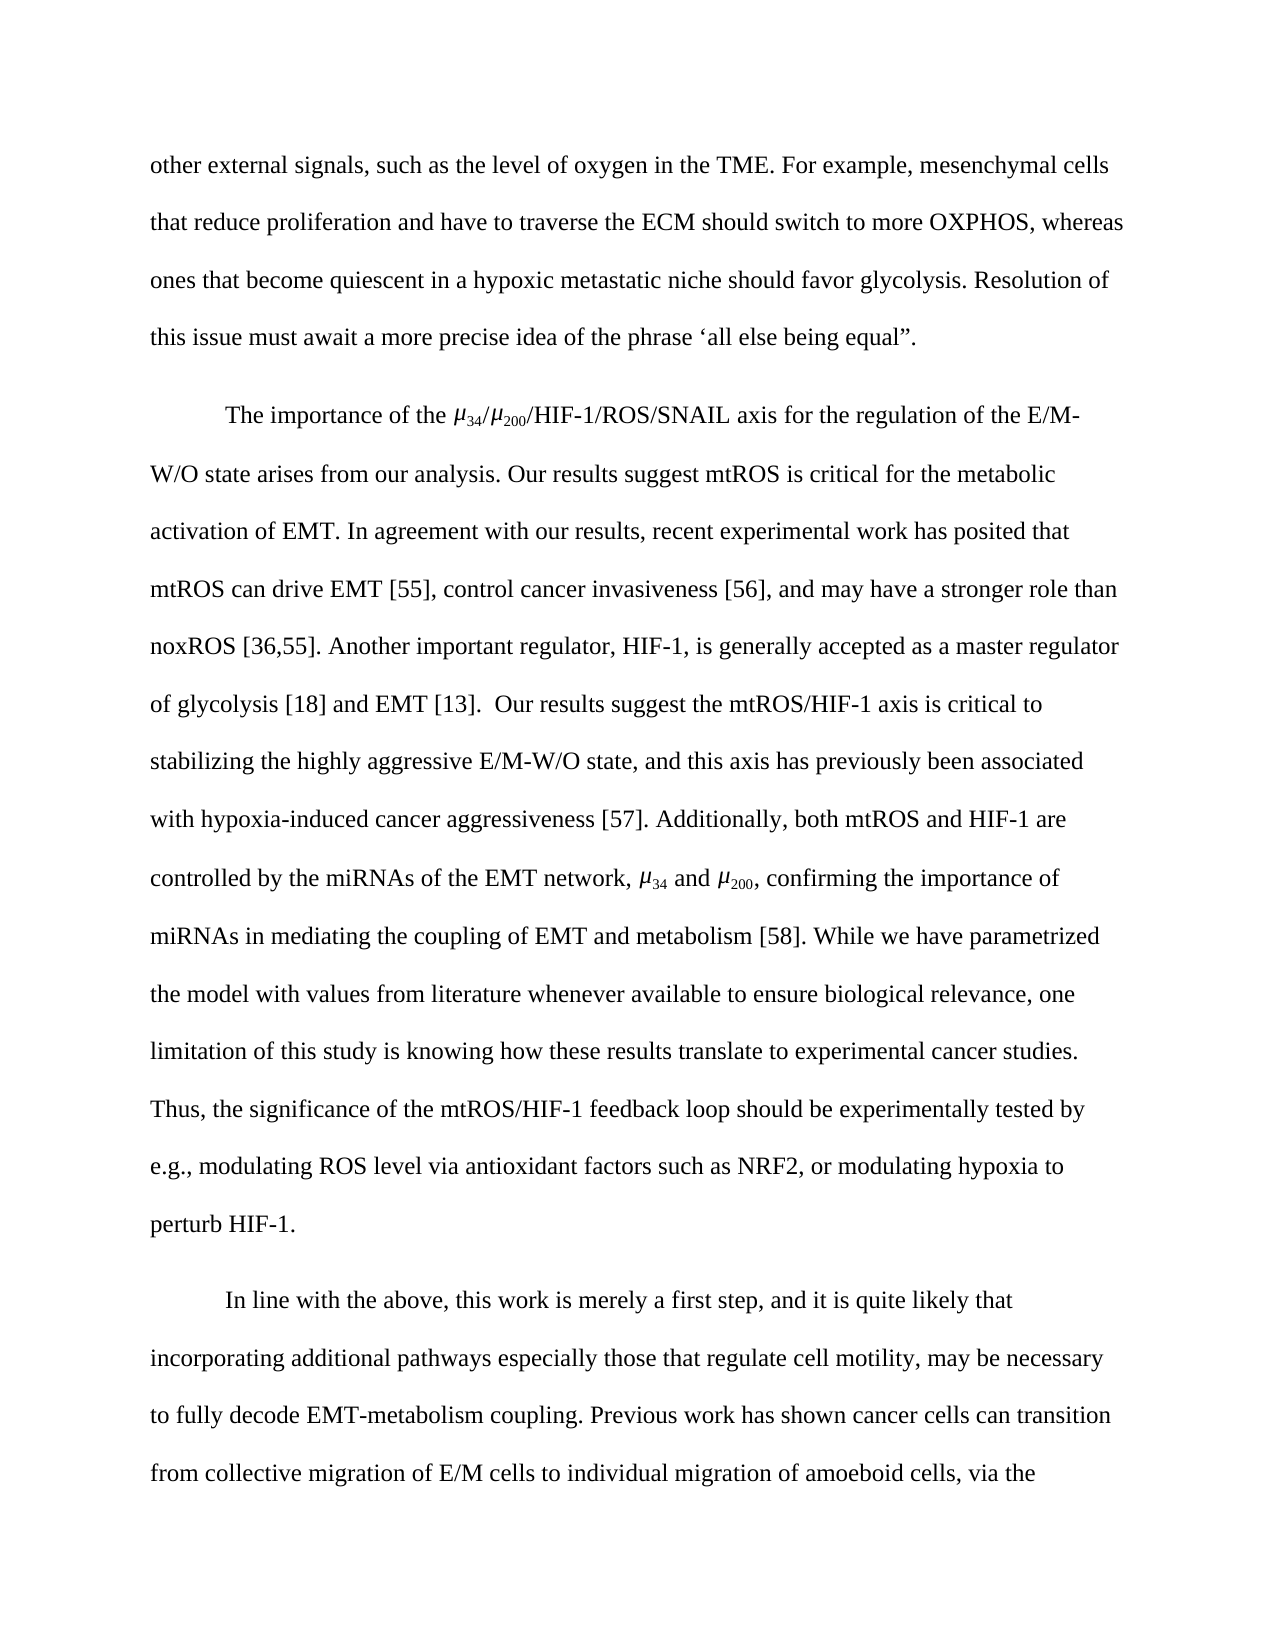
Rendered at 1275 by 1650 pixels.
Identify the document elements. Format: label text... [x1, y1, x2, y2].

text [150, 150, 1125, 351]
text The importance of the //HIF-1/ROS/SNAIL axis for the regulation of the E/M-W/O state arises from our analysis. Our results suggest mtROS is critical for the metabolic activation of EMT. In agreement with our results, recent experimental work has posited that mtROS can drive EMT , control cancer invasiveness , and may have a stronger role than noxROS . Another important regulator, HIF-1, is generally accepted as a master regulator of glycolysis and EMT . Our results suggest the mtROS/HIF-1 axis is critical to stabilizing the highly aggressive E/M-W/O state, and this axis has previously been associated with hypoxia-induced cancer aggressiveness . Additionally, both mtROS and HIF-1 are controlled by the miRNAs of the EMT network, and , confirming the importance of miRNAs in mediating the coupling of EMT and metabolism . While we have parametrized the model with values from literature whenever available to ensure biological relevance, one limitation of this study is knowing how these results translate to experimental cancer studies. Thus, the significance of the mtROS/HIF-1 feedback loop should be experimentally tested by e.g., modulating ROS level via antioxidant factors such as NRF2, or modulating hypoxia to perturb HIF-1. [150, 399, 1125, 1238]
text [150, 1285, 1125, 1486]
